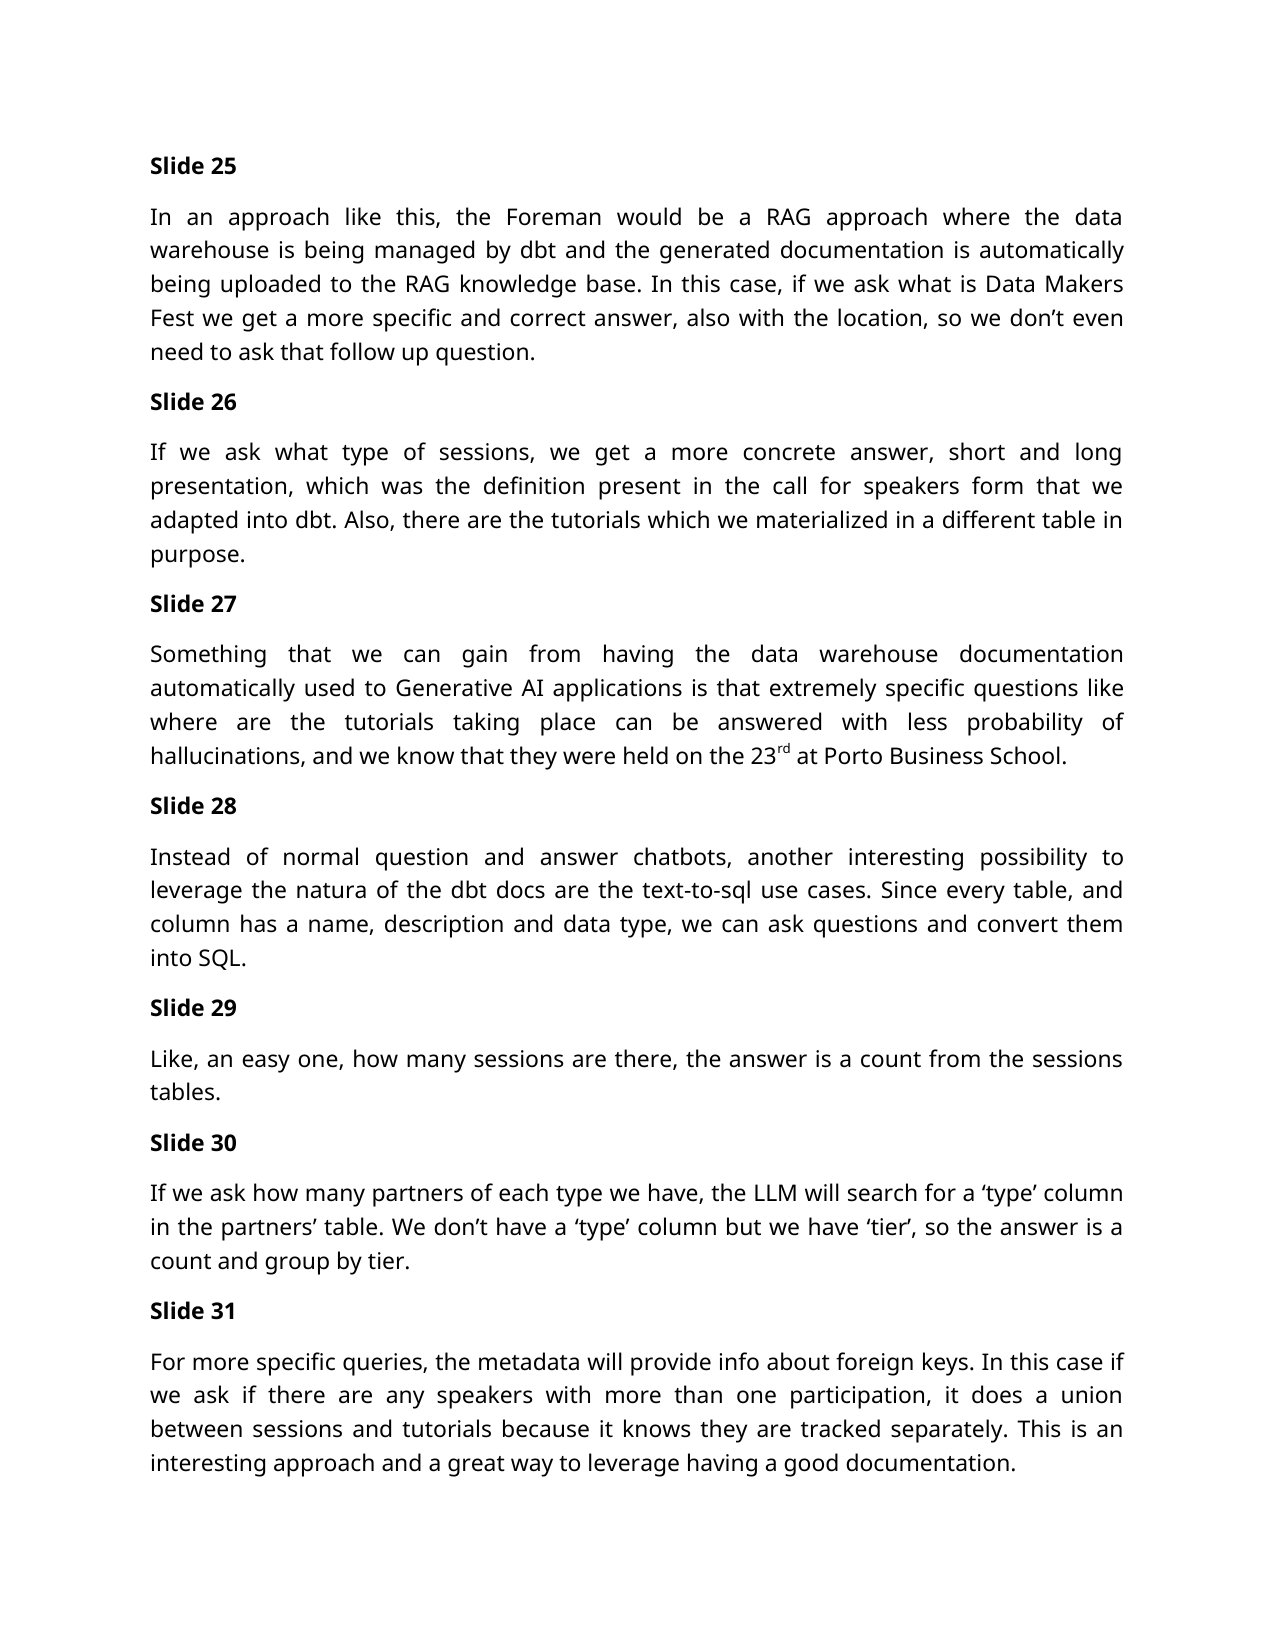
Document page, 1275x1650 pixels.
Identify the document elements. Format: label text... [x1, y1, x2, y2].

text Slide 28 [150, 790, 1125, 821]
text Slide 30 [150, 1127, 1125, 1158]
text In an approach like this, the Foreman would be a RAG approach where the data warehouse is being managed by dbt and the generated documentation is automatically being uploaded to the RAG knowledge base. In this case, if we ask what is Data Makers Fest we get a more specific and correct answer, also with the location, so we don’t even need to ask that follow up question. [150, 200, 1125, 367]
text Slide 29 [150, 992, 1125, 1023]
text Something that we can gain from having the data warehouse documentation automatically used to Generative AI applications is that extremely specific questions like where are the tutorials taking place can be answered with less probability of hallucinations, and we know that they were held on the 23rd at Porto Business School. [150, 638, 1125, 771]
text Slide 31 [150, 1295, 1125, 1326]
text Like, an easy one, how many sessions are there, the answer is a count from the sessions tables. [150, 1042, 1125, 1107]
text For more specific queries, the metadata will provide info about foreign keys. In this case if we ask if there are any speakers with more than one participation, it does a union between sessions and tutorials because it knows they are tracked separately. This is an interesting approach and a great way to leverage having a good documentation. [150, 1345, 1125, 1478]
text Slide 26 [150, 386, 1125, 417]
text Slide 27 [150, 588, 1125, 619]
text If we ask how many partners of each type we have, the LLM will search for a ‘type’ column in the partners’ table. We don’t have a ‘type’ column but we have ‘tier’, so the answer is a count and group by tier. [150, 1177, 1125, 1276]
text Slide 25 [150, 150, 1125, 181]
text Instead of normal question and answer chatbots, another interesting possibility to leverage the natura of the dbt docs are the text-to-sql use cases. Since every table, and column has a name, description and data type, we can ask questions and convert them into SQL. [150, 840, 1125, 973]
text If we ask what type of sessions, we get a more concrete answer, short and long presentation, which was the definition present in the call for speakers form that we adapted into dbt. Also, there are the tutorials which we materialized in a different table in purpose. [150, 436, 1125, 569]
